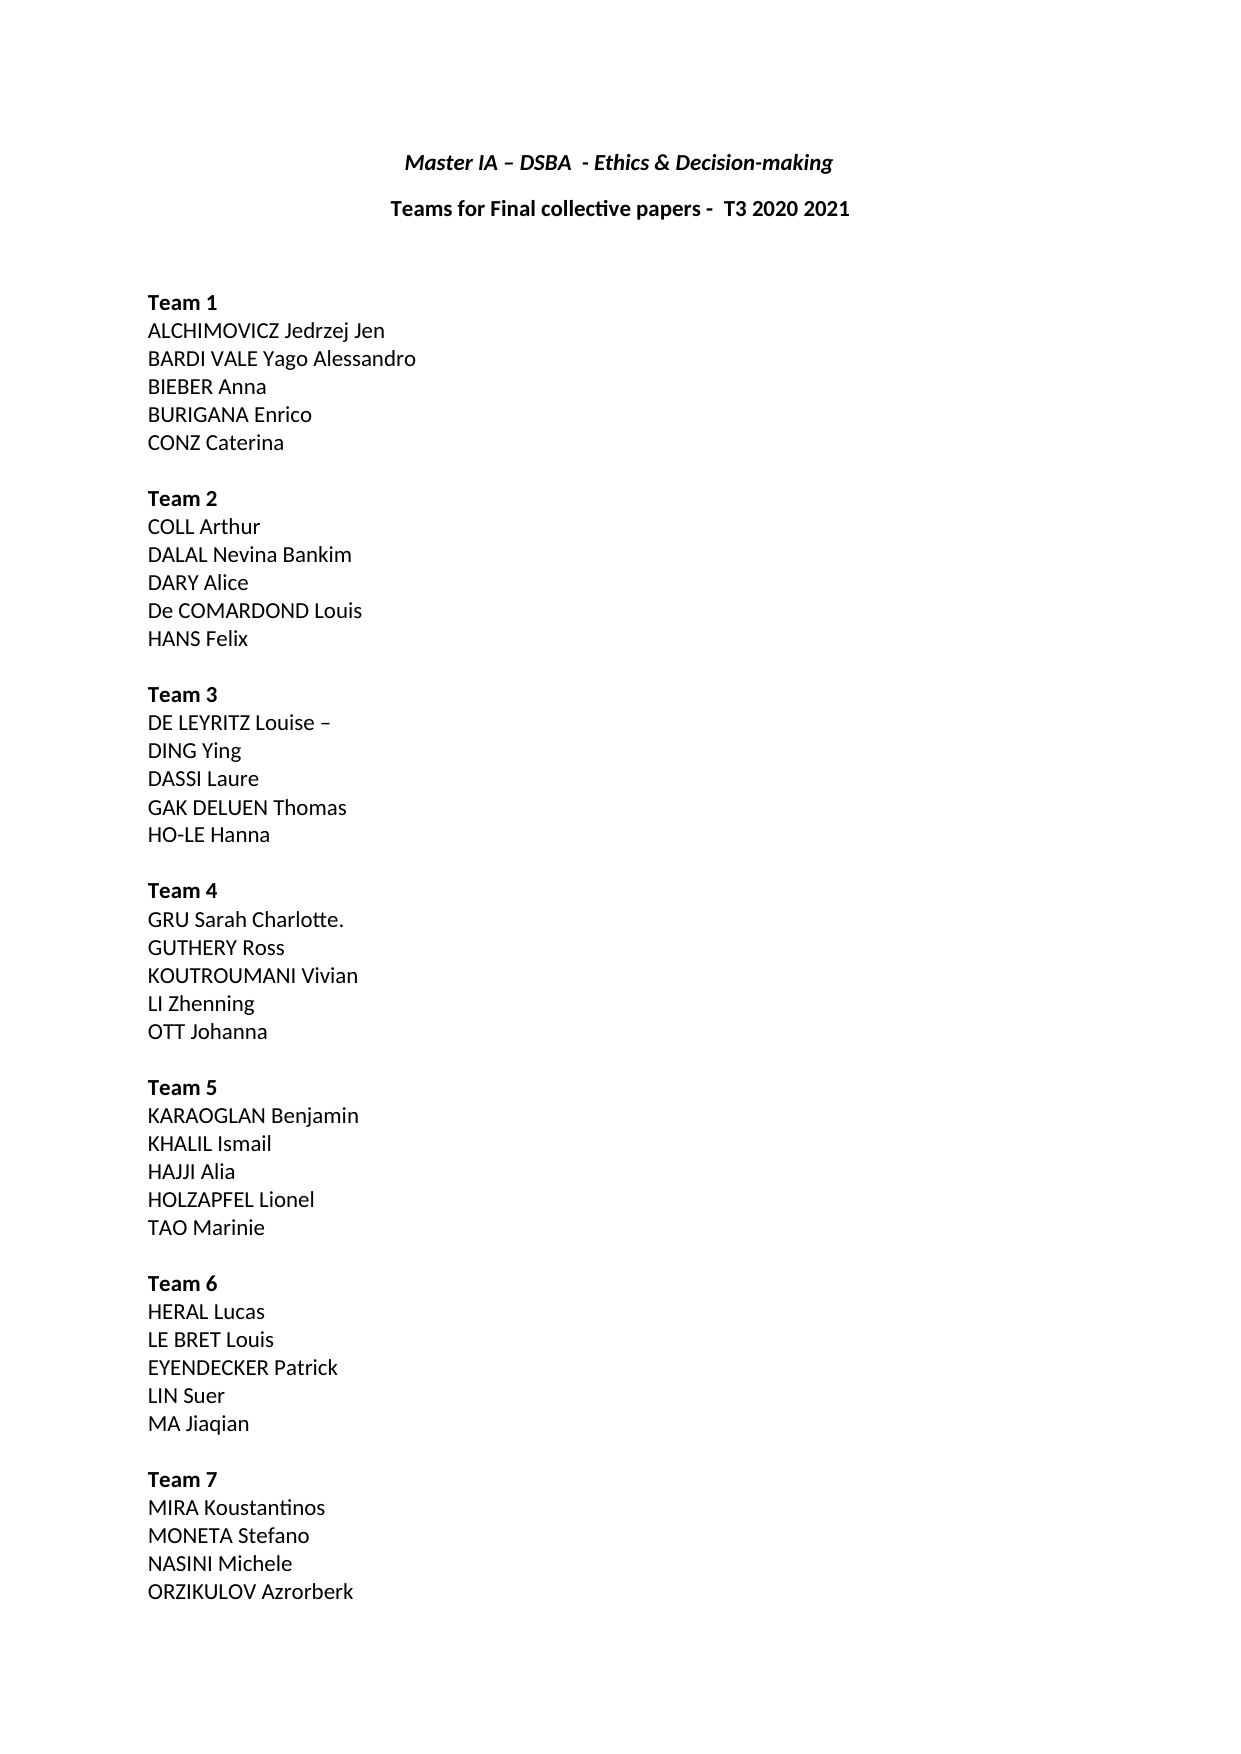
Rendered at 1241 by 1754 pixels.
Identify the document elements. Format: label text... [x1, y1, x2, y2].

text DARY Alice [148, 568, 1093, 596]
text GAK DELUEN Thomas [148, 793, 1093, 821]
text HO-LE Hanna [148, 821, 1093, 849]
text MONETA Stefano [148, 1521, 1093, 1549]
text CONZ Caterina [148, 428, 1093, 456]
text Team 5 [148, 1073, 1093, 1101]
text Master IA – DSBA - Ethics & Decision-making [148, 148, 1093, 176]
text BURIGANA Enrico [148, 400, 1093, 428]
text HAJJI Alia [148, 1157, 1093, 1185]
text KARAOGLAN Benjamin [148, 1101, 1093, 1129]
text GUTHERY Ross [148, 933, 1093, 961]
text OTT Johanna [148, 1017, 1093, 1045]
text DE LEYRITZ Louise – [148, 708, 1093, 737]
text HOLZAPFEL Lionel [148, 1185, 1093, 1213]
text EYENDECKER Patrick [148, 1353, 1093, 1381]
text GRU Sarah Charlotte. [148, 905, 1093, 933]
text NASINI Michele [148, 1549, 1093, 1577]
text Team 7 [148, 1465, 1093, 1493]
text BARDI VALE Yago Alessandro [148, 344, 1093, 372]
text COLL Arthur [148, 512, 1093, 540]
text Team 4 [148, 877, 1093, 905]
text KOUTROUMANI Vivian [148, 961, 1093, 989]
text Teams for Final collective papers - T3 2020 2021 [148, 194, 1093, 222]
text Team 3 [148, 681, 1093, 708]
text DING Ying [148, 737, 1093, 764]
text KHALIL Ismail [148, 1129, 1093, 1157]
text DASSI Laure [148, 764, 1093, 793]
text MA Jiaqian [148, 1409, 1093, 1437]
text LE BRET Louis [148, 1325, 1093, 1353]
text HANS Felix [148, 624, 1093, 652]
text BIEBER Anna [148, 372, 1093, 400]
text Team 2 [148, 484, 1093, 512]
text LI Zhenning [148, 989, 1093, 1017]
text MIRA Koustantinos [148, 1493, 1093, 1521]
text HERAL Lucas [148, 1297, 1093, 1325]
text De COMARDOND Louis [148, 596, 1093, 624]
text ALCHIMOVICZ Jedrzej Jen [148, 316, 1093, 344]
text TAO Marinie [148, 1213, 1093, 1241]
text Team 6 [148, 1269, 1093, 1297]
text DALAL Nevina Bankim [148, 540, 1093, 568]
text Team 1 [148, 288, 1093, 316]
text ORZIKULOV Azrorberk [148, 1577, 1093, 1605]
text LIN Suer [148, 1381, 1093, 1409]
